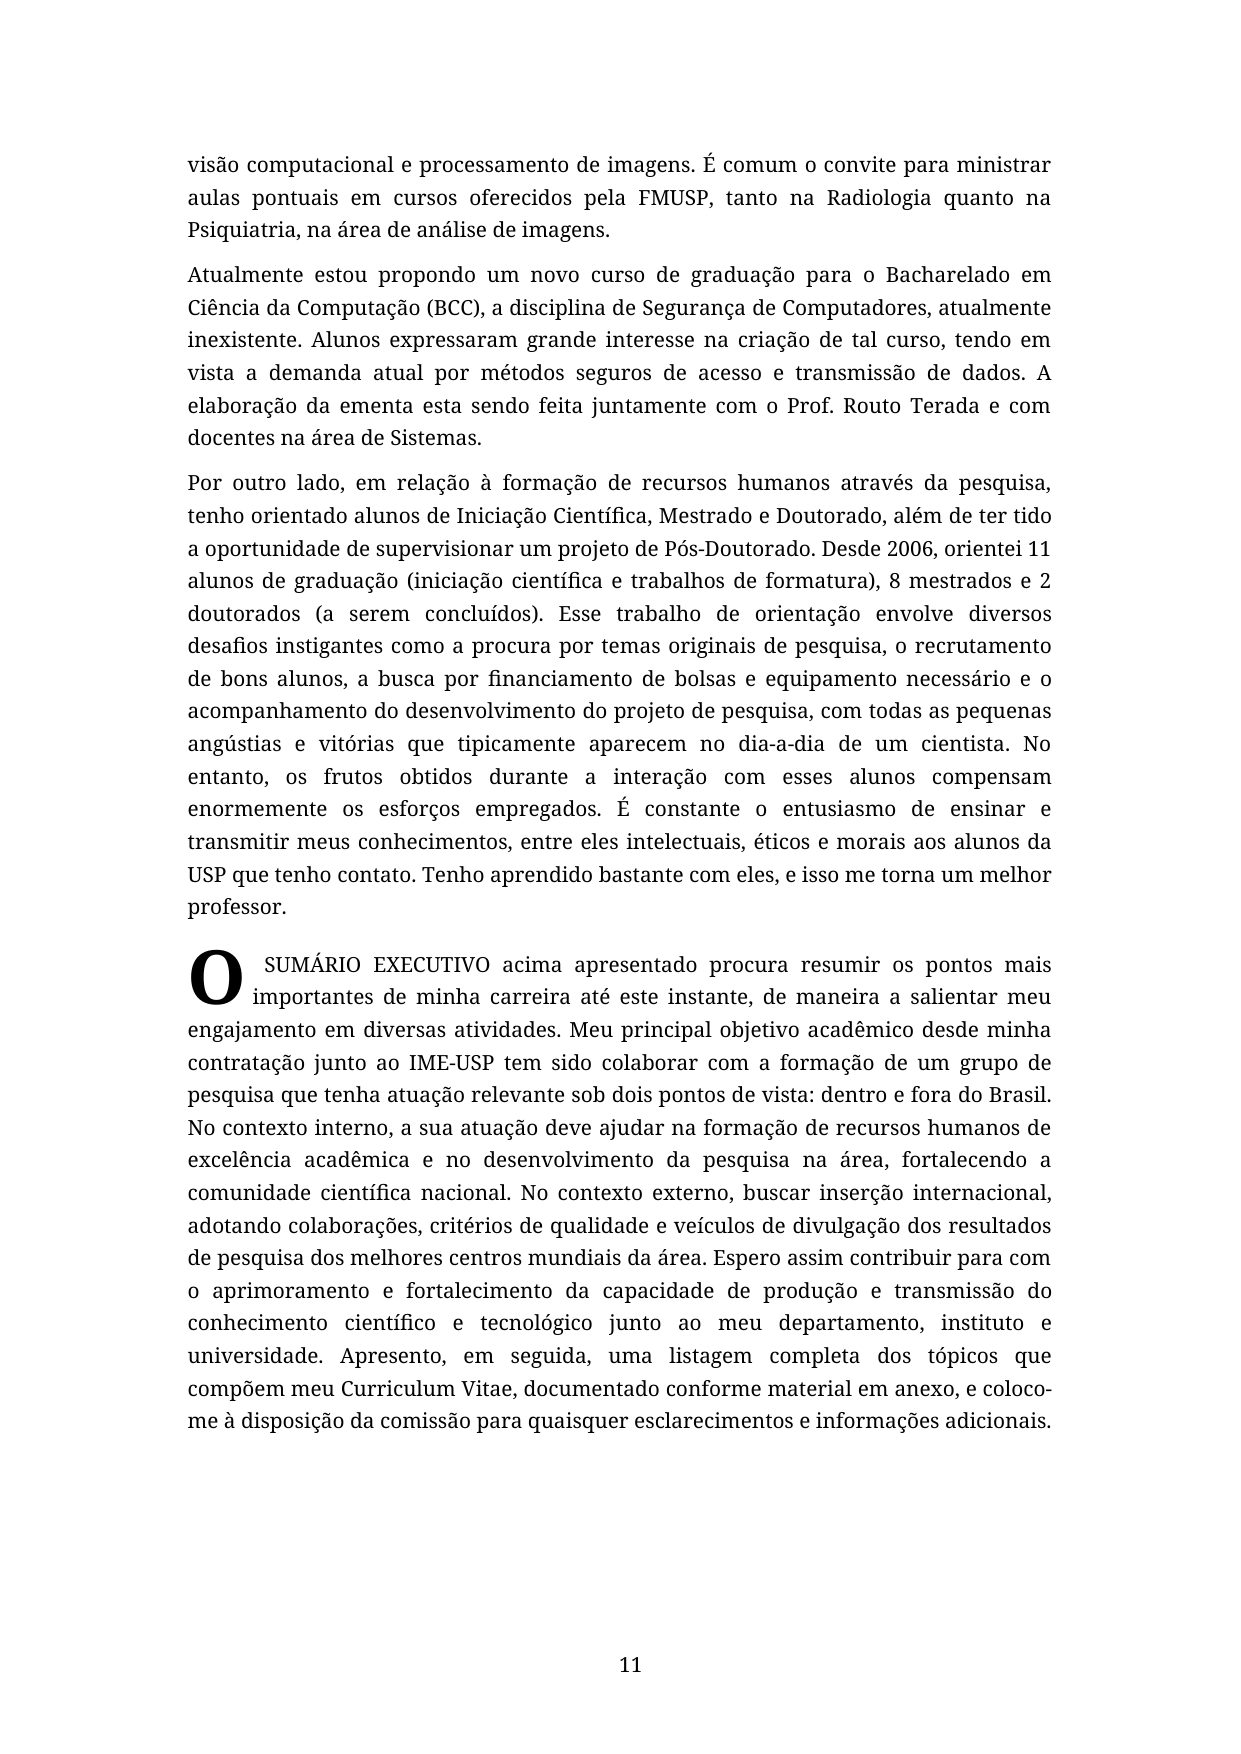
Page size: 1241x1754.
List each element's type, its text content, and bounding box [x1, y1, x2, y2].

text SUMÁRIO EXECUTIVO acima apresentado procura resumir os pontos mais importantes de minha carreira até este instante, de maneira a salientar meu engajamento em diversas atividades. Meu principal objetivo acadêmico desde minha contratação junto ao IME-USP tem sido colaborar com a formação de um grupo de pesquisa que tenha atuação relevante sob dois pontos de vista: dentro e fora do Brasil. No contexto interno, a sua atuação deve ajudar na formação de recursos humanos de excelência acadêmica e no desenvolvimento da pesquisa na área, fortalecendo a comunidade cientíﬁca nacional. No contexto externo, buscar inserção internacional, adotando colaborações, critérios de qualidade e veículos de divulgação dos resultados de pesquisa dos melhores centros mundiais da área. Espero assim contribuir para com o aprimoramento e fortalecimento da capacidade de produção e transmissão do conhecimento cientíﬁco e tecnológico junto ao meu departamento, instituto e universidade. Apresento, em seguida, uma listagem completa dos tópicos que compõem meu Curriculum Vitae, documentado conforme material em anexo, e coloco-me à disposição da comissão para quaisquer esclarecimentos e informações adicionais. [187, 950, 1053, 1435]
